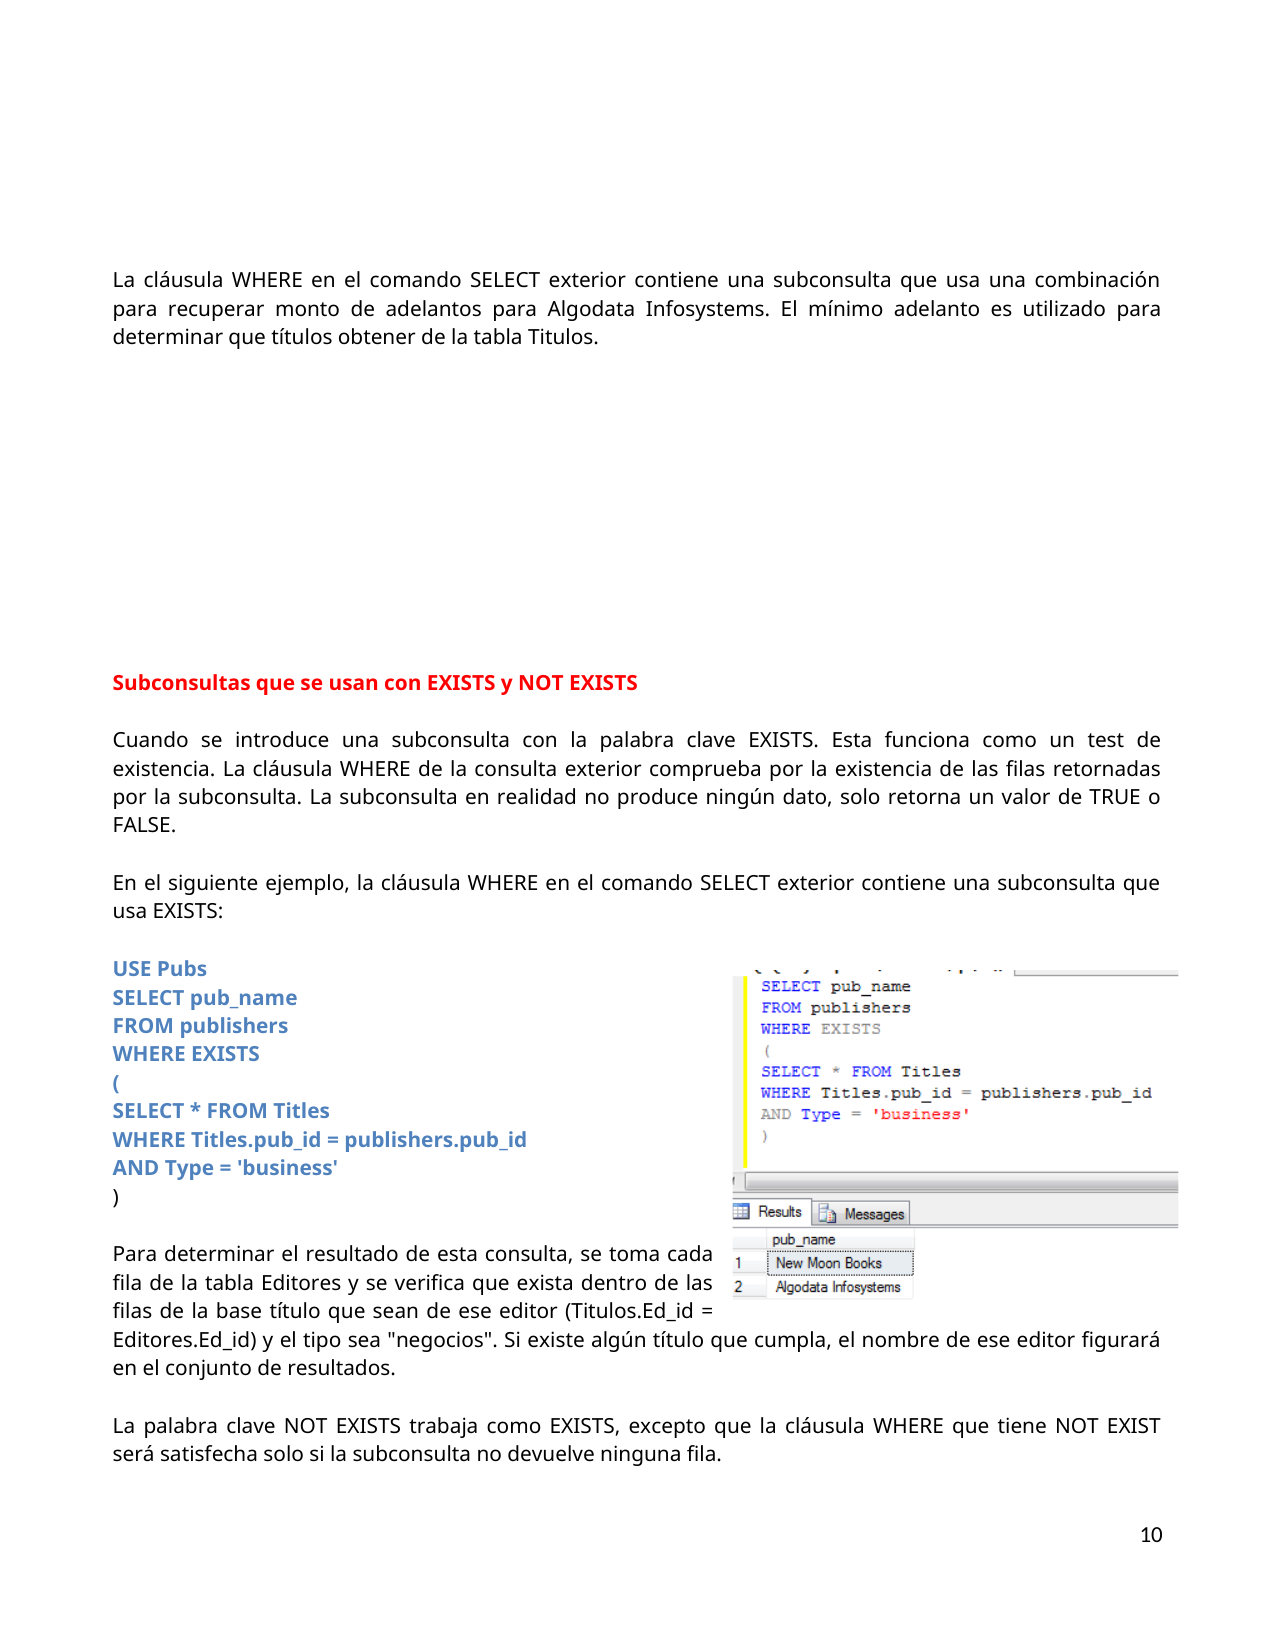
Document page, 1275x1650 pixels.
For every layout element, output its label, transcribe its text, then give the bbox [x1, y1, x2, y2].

text Subconsultas que se usan con EXISTS y NOT EXISTS [112, 668, 1162, 696]
text Cuando se introduce una subconsulta con la palabra clave EXISTS. Esta funciona como un test de existencia. La cláusula WHERE de la consulta exterior comprueba por la existencia de las filas retornadas por la subconsulta. La subconsulta en realidad no produce ningún dato, solo retorna un valor de TRUE o FALSE. [112, 725, 1162, 839]
text USE Pubs SELECT pub_name FROM publishers WHERE EXISTS ( SELECT * FROM Titles WHERE Titles.pub_id = publishers.pub_id AND Type = 'business' ) [112, 954, 1162, 1210]
text Para determinar el resultado de esta consulta, se toma cada fila de la tabla Editores y se verifica que exista dentro de las filas de la base título que sean de ese editor (Titulos.Ed_id = Editores.Ed_id) y el tipo sea "negocios". Si existe algún título que cumpla, el nombre de ese editor figurará en el conjunto de resultados. [112, 1239, 1162, 1382]
picture [731, 970, 1178, 1311]
text La palabra clave NOT EXISTS trabaja como EXISTS, excepto que la cláusula WHERE que tiene NOT EXIST será satisfecha solo si la subconsulta no devuelve ninguna fila. [112, 1411, 1162, 1468]
text La cláusula WHERE en el comando SELECT exterior contiene una subconsulta que usa una combinación para recuperar monto de adelantos para Algodata Infosystems. El mínimo adelanto es utilizado para determinar que títulos obtener de la tabla Titulos. [112, 265, 1162, 351]
text En el siguiente ejemplo, la cláusula WHERE en el comando SELECT exterior contiene una subconsulta que usa EXISTS: [112, 868, 1162, 925]
